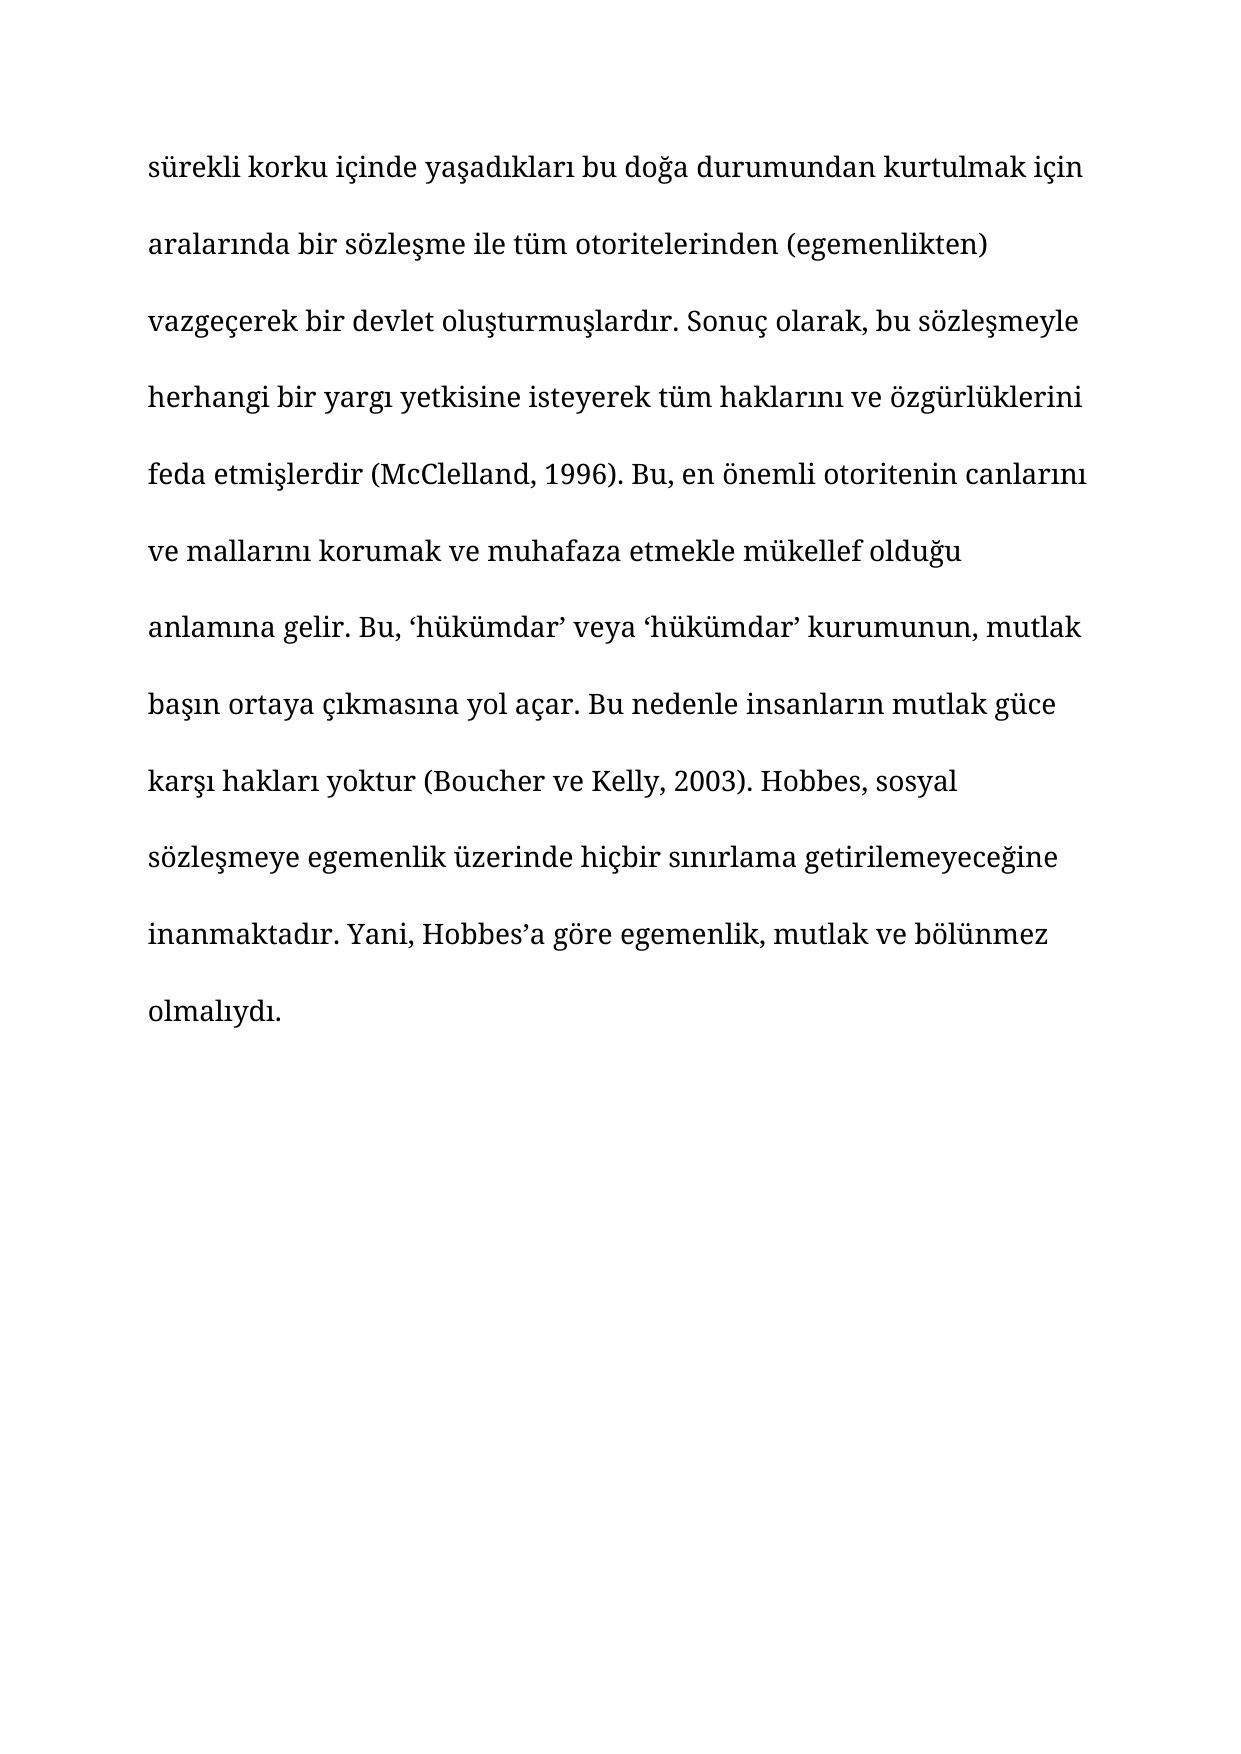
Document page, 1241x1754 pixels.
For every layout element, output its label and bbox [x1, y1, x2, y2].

text [148, 148, 1093, 1029]
